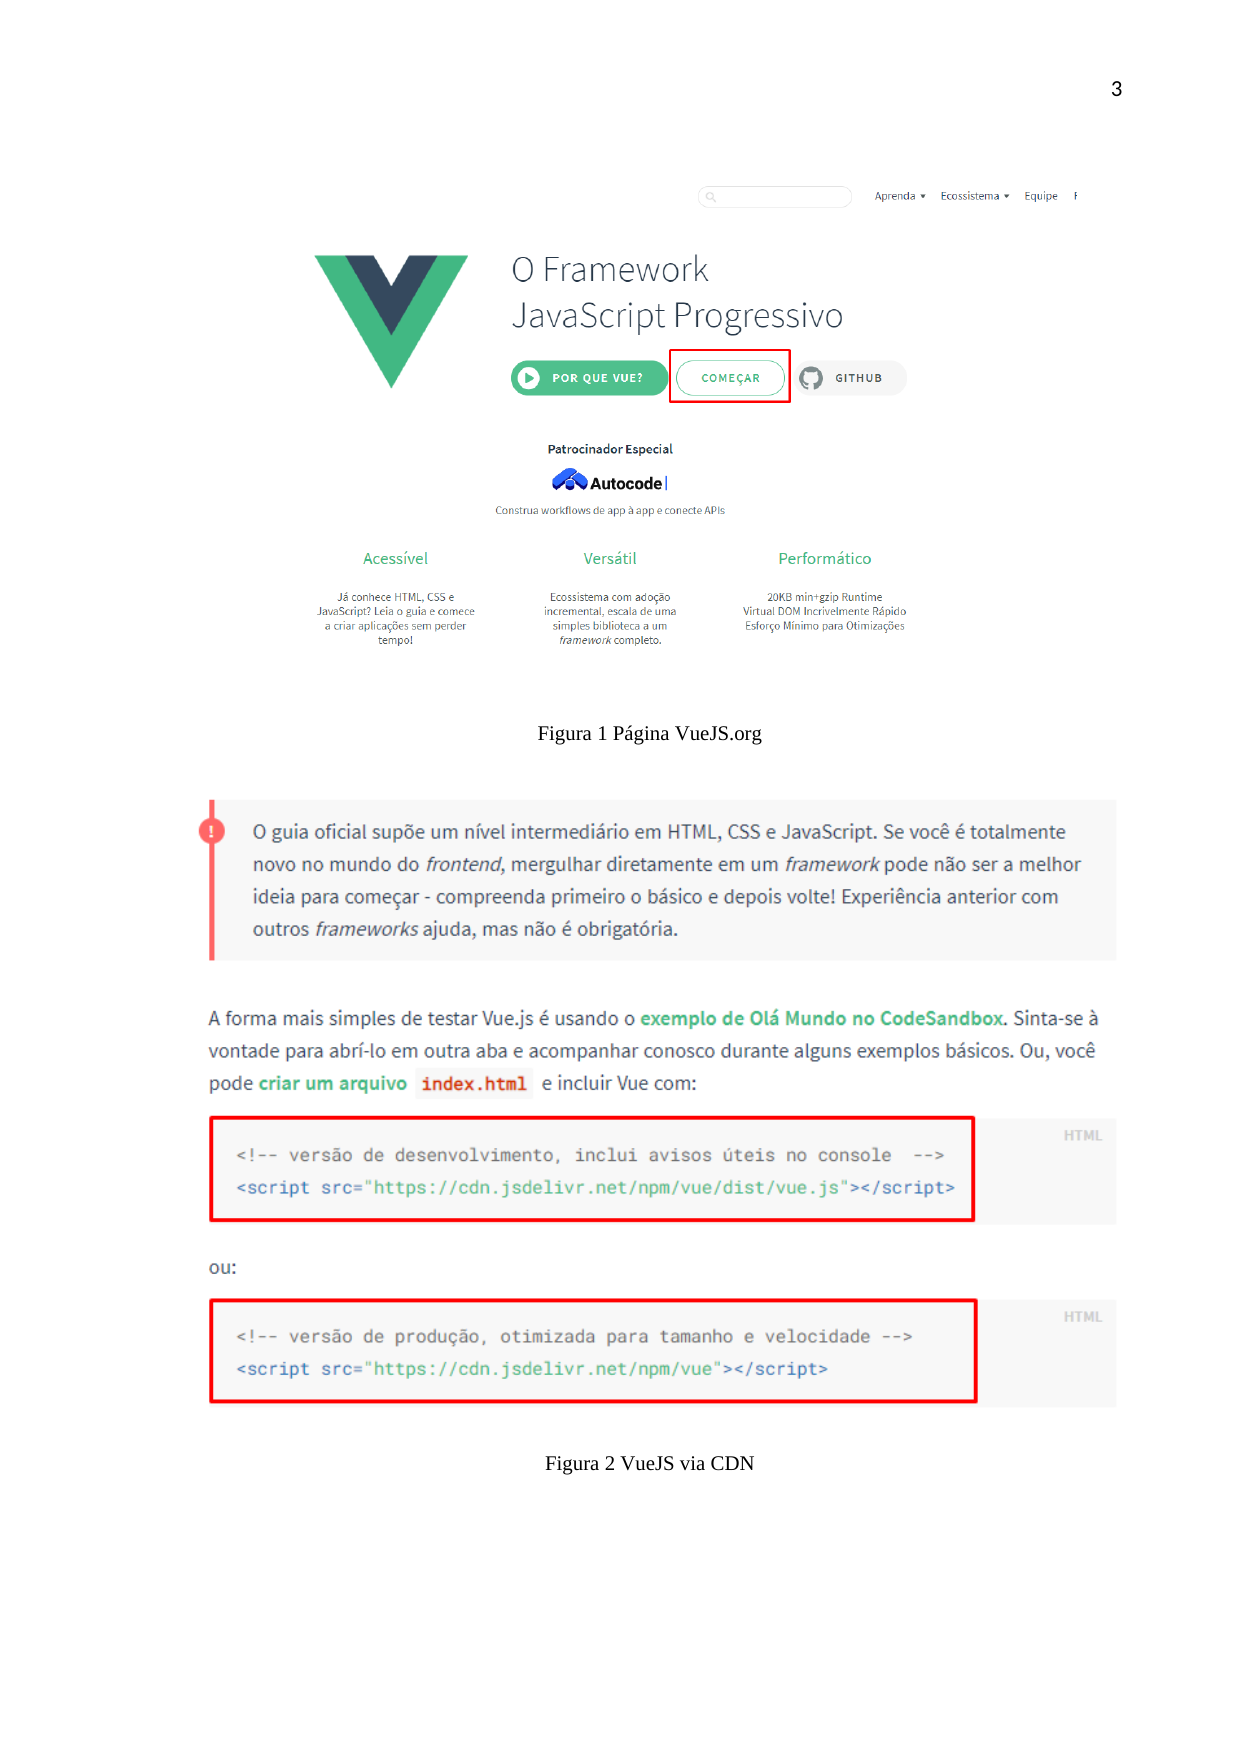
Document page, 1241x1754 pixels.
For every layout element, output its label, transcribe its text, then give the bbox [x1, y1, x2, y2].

text Figura 2 VueJS via CDN [177, 1451, 1122, 1475]
text Figura 1 Página VueJS.org [177, 721, 1122, 744]
picture [177, 765, 1123, 1432]
picture [222, 177, 1077, 702]
